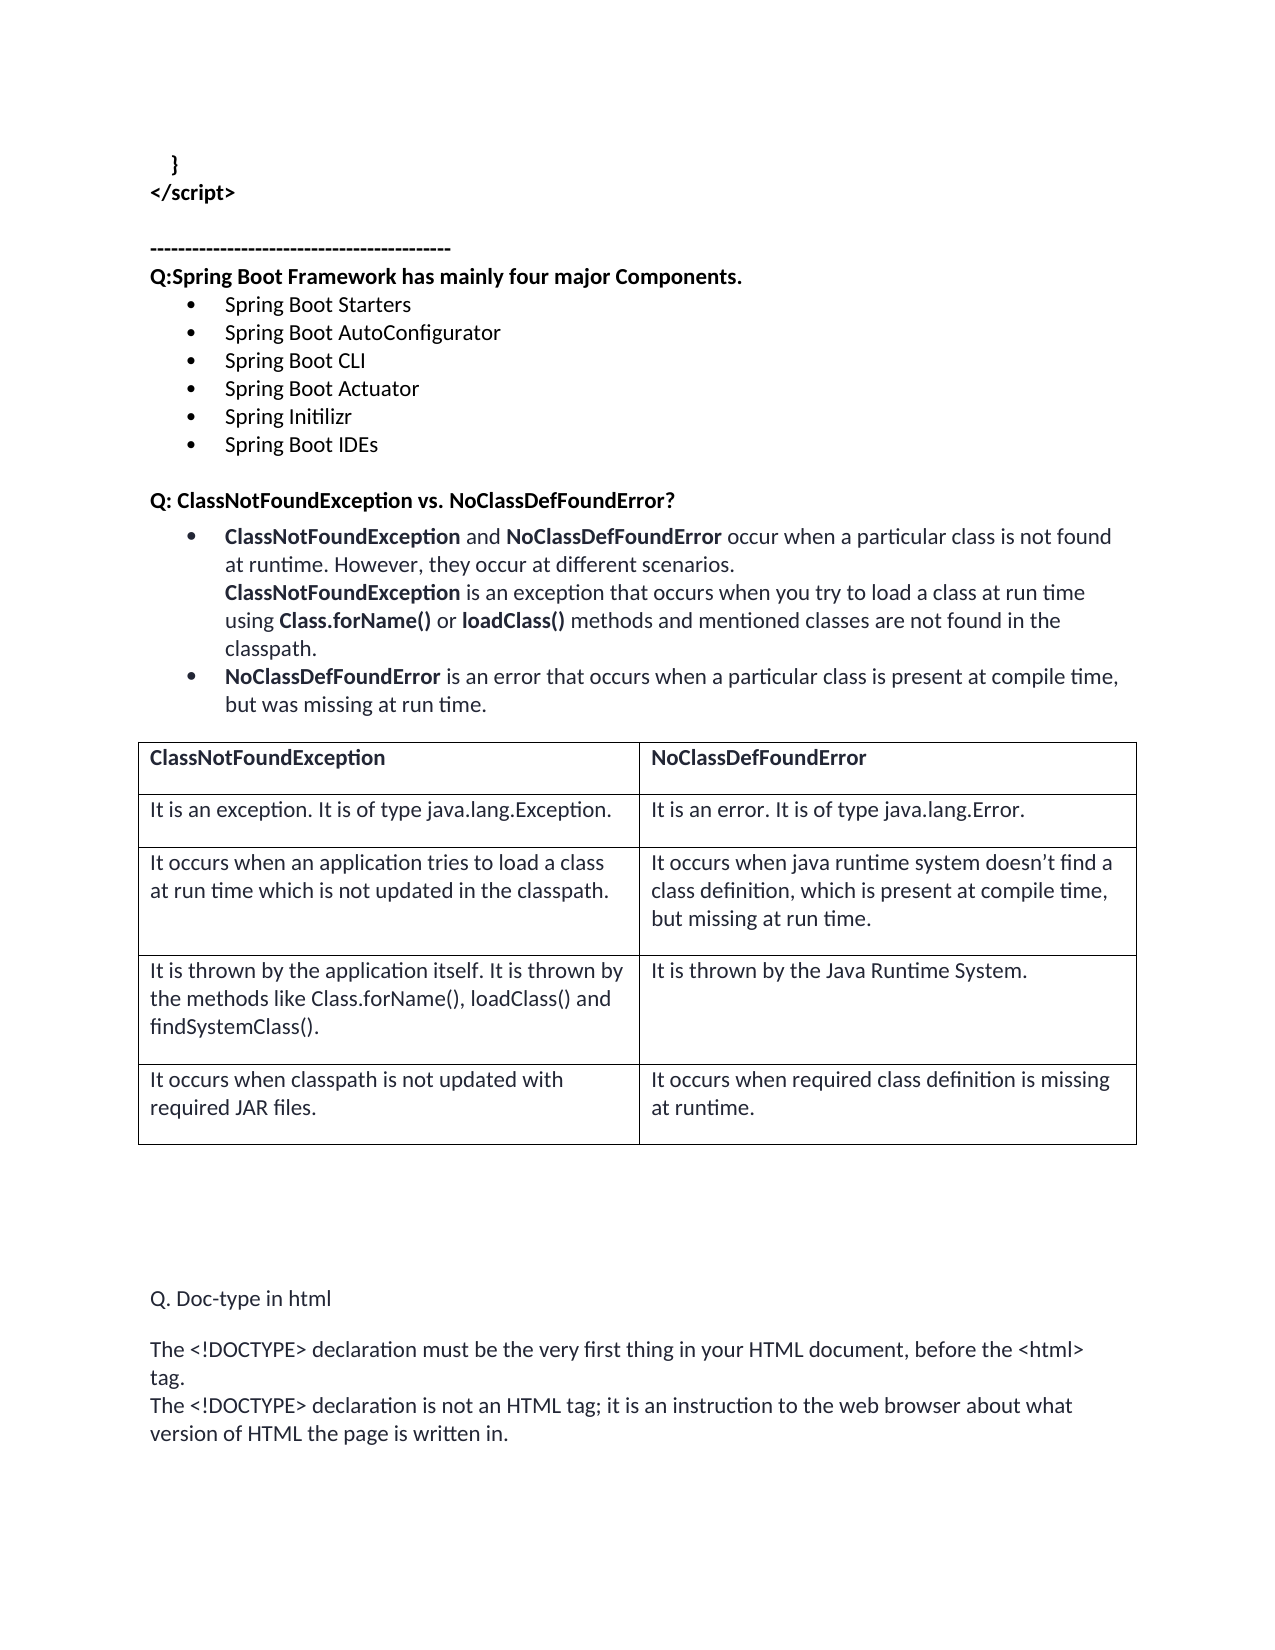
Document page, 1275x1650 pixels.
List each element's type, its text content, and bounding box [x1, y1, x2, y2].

table_cell It occurs when required class definition is missing at runtime. [640, 1065, 1136, 1144]
list Spring Boot CLI [187, 346, 1125, 374]
table_cell It is thrown by the Java Runtime System. [640, 956, 1136, 1064]
list Spring Boot Starters [187, 290, 1125, 318]
table_cell It occurs when classpath is not updated with required JAR files. [139, 1065, 639, 1144]
list ClassNotFoundException is an exception that occurs when you try to load a class at run time using Class.forName() or loadClass() methods and mentioned classes are not found in the classpath. [225, 578, 1125, 662]
table_cell It occurs when an application tries to load a class at run time which is not updated in the classpath. [139, 848, 639, 955]
text } [150, 150, 1125, 178]
list Spring Boot Actuator [187, 374, 1125, 402]
list Spring Boot IDEs [187, 430, 1125, 458]
table_cell It is an exception. It is of type java.lang.Exception. [139, 795, 639, 847]
text </script> [150, 178, 1125, 206]
text The <!DOCTYPE> declaration must be the very first thing in your HTML document, before the <html> tag. [150, 1336, 1125, 1392]
table_header ClassNotFoundException [139, 743, 639, 794]
text Q:Spring Boot Framework has mainly four major Components. [150, 262, 1125, 290]
list NoClassDefFoundError is an error that occurs when a particular class is present at compile time, but was missing at run time. [187, 662, 1125, 718]
list Spring Boot AutoConfigurator [187, 318, 1125, 346]
text The <!DOCTYPE> declaration is not an HTML tag; it is an instruction to the web browser about what version of HTML the page is written in. [150, 1392, 1125, 1448]
text ------------------------------------------- [150, 234, 1125, 262]
table_cell It occurs when java runtime system doesn’t find a class definition, which is present at compile time, but missing at run time. [640, 848, 1136, 955]
table_header NoClassDefFoundError [640, 743, 1136, 794]
table_cell It is an error. It is of type java.lang.Error. [640, 795, 1136, 847]
list Spring Initilizr [187, 402, 1125, 430]
text Q: ClassNotFoundException vs. NoClassDefFoundError? [150, 486, 1125, 514]
list ClassNotFoundException and NoClassDefFoundError occur when a particular class is not found at runtime. However, they occur at different scenarios. [187, 522, 1125, 578]
table_cell It is thrown by the application itself. It is thrown by the methods like Class.forName(), loadClass() and findSystemClass(). [139, 956, 639, 1064]
text Q. Doc-type in html [150, 1284, 1125, 1312]
